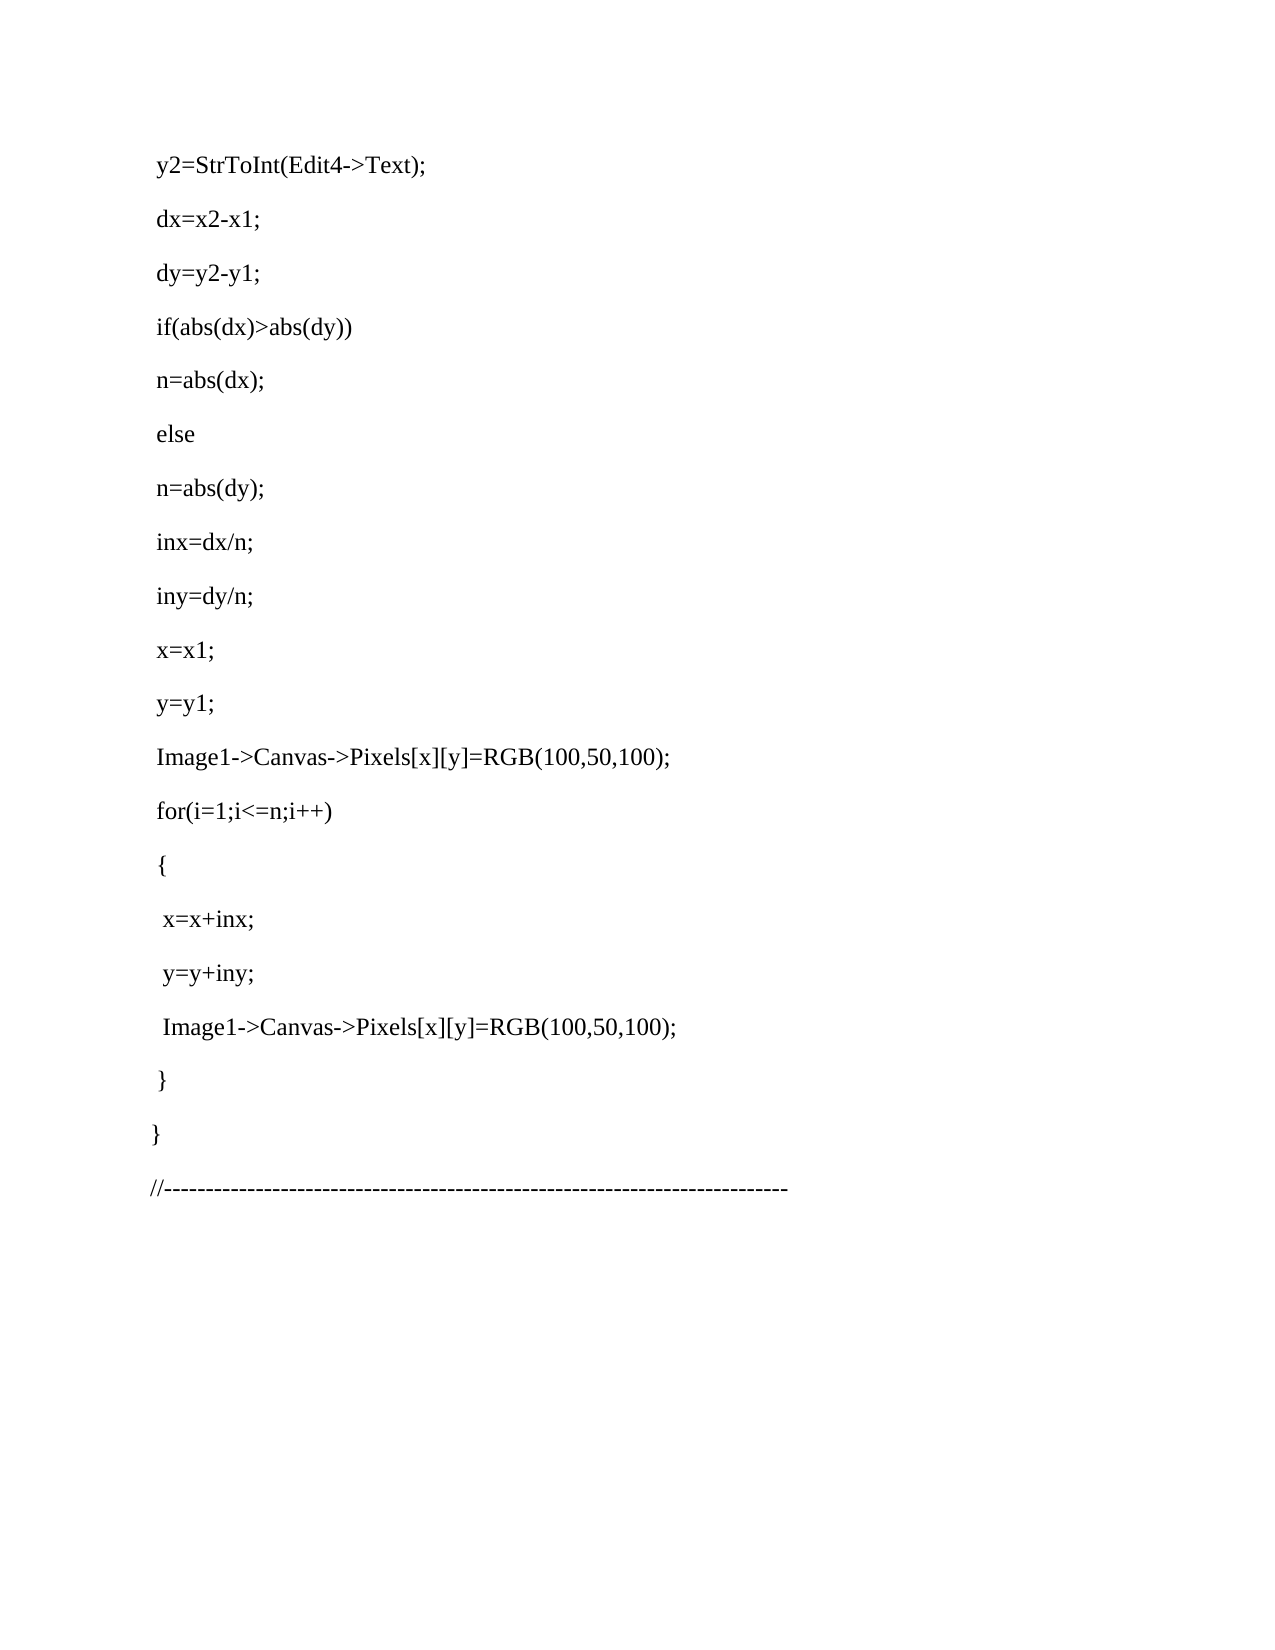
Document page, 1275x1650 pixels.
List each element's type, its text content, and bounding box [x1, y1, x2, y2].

text x=x+inx; [150, 904, 1125, 933]
text { [150, 850, 1125, 879]
text dy=y2-y1; [150, 258, 1125, 286]
text for(i=1;i<=n;i++) [150, 796, 1125, 825]
text y2=StrToInt(Edit4->Text); [150, 150, 1125, 179]
text x=x1; [150, 635, 1125, 663]
text n=abs(dy); [150, 473, 1125, 502]
text n=abs(dx); [150, 365, 1125, 394]
text Image1->Canvas->Pixels[x][y]=RGB(100,50,100); [150, 742, 1125, 771]
text } [150, 1066, 1125, 1094]
text y=y1; [150, 688, 1125, 717]
text dx=x2-x1; [150, 204, 1125, 233]
text inx=dx/n; [150, 527, 1125, 556]
text else [150, 419, 1125, 448]
text Image1->Canvas->Pixels[x][y]=RGB(100,50,100); [150, 1012, 1125, 1040]
text //--------------------------------------------------------------------------- [150, 1173, 1125, 1202]
text } [150, 1119, 1125, 1148]
text y=y+iny; [150, 958, 1125, 987]
text if(abs(dx)>abs(dy)) [150, 312, 1125, 340]
text iny=dy/n; [150, 581, 1125, 609]
